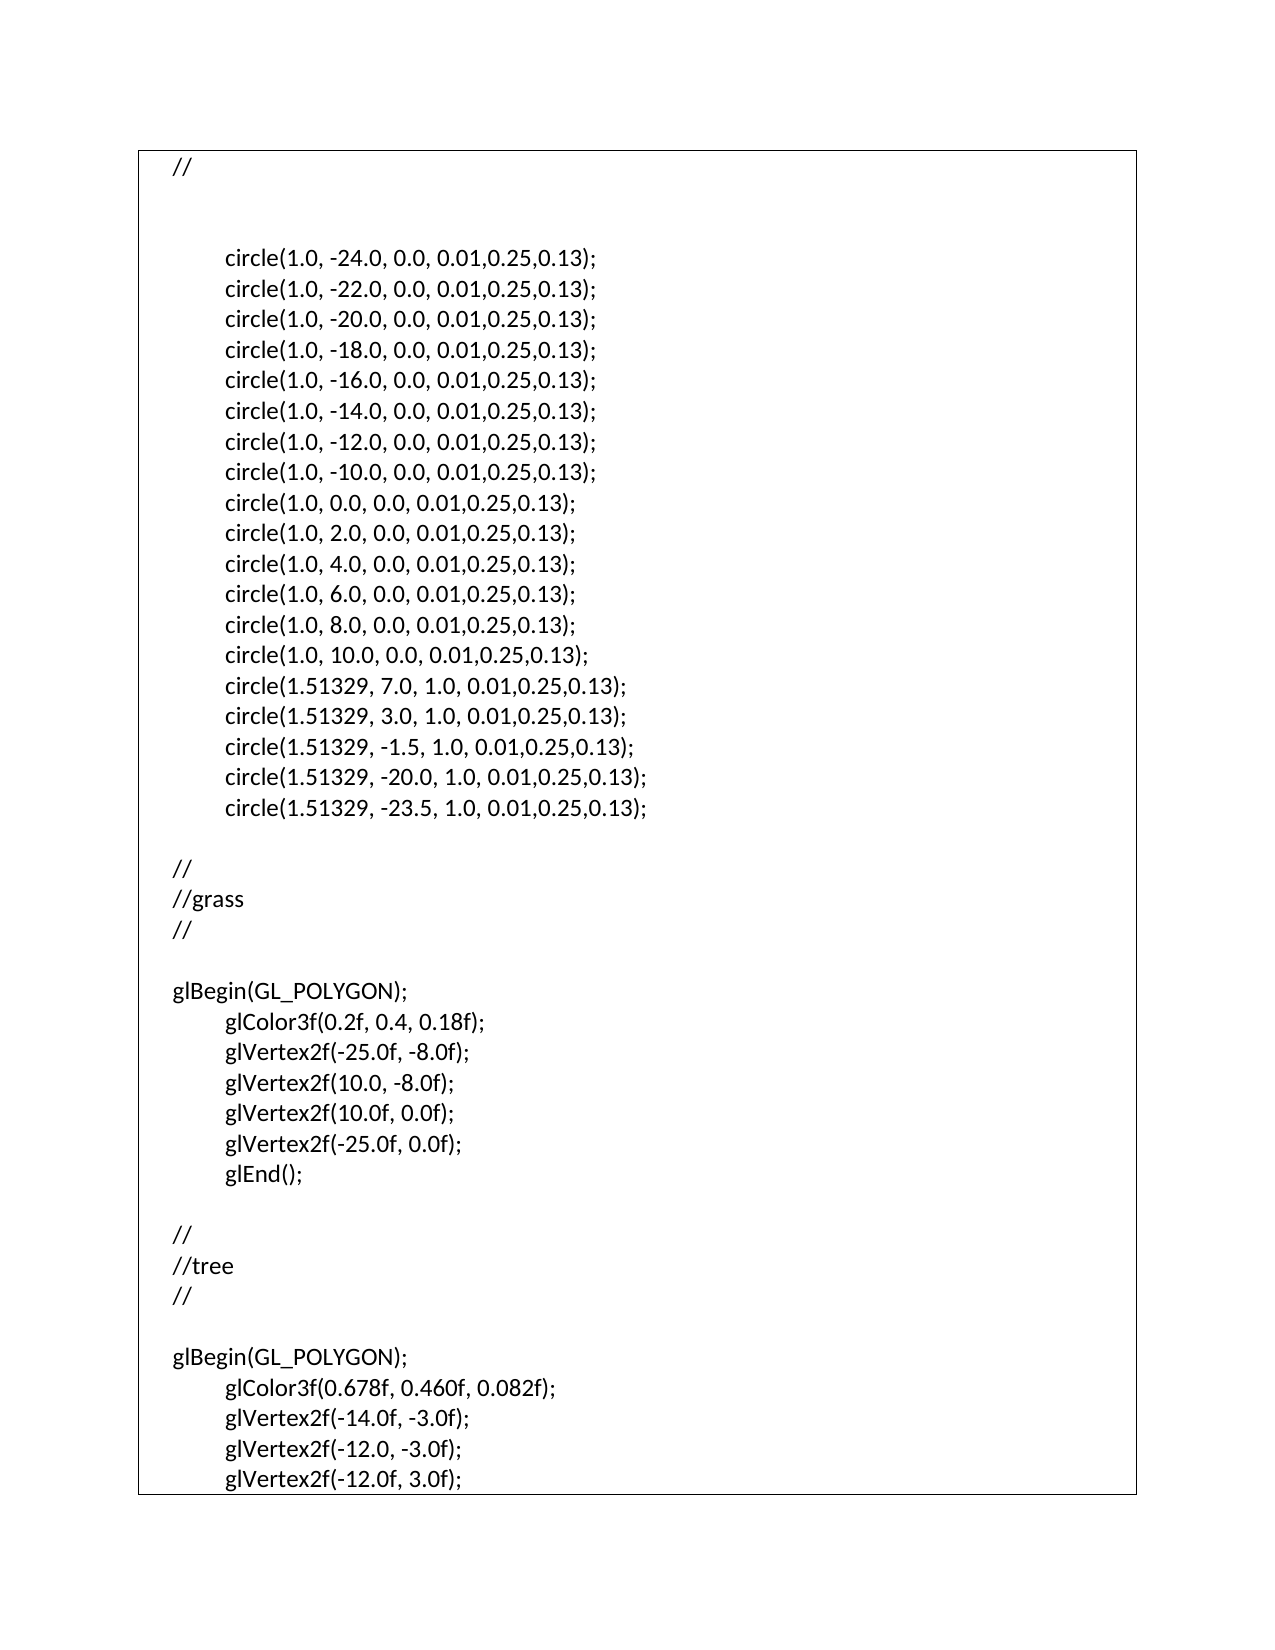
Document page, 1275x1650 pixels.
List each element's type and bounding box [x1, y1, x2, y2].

table_cell [139, 151, 1136, 1494]
